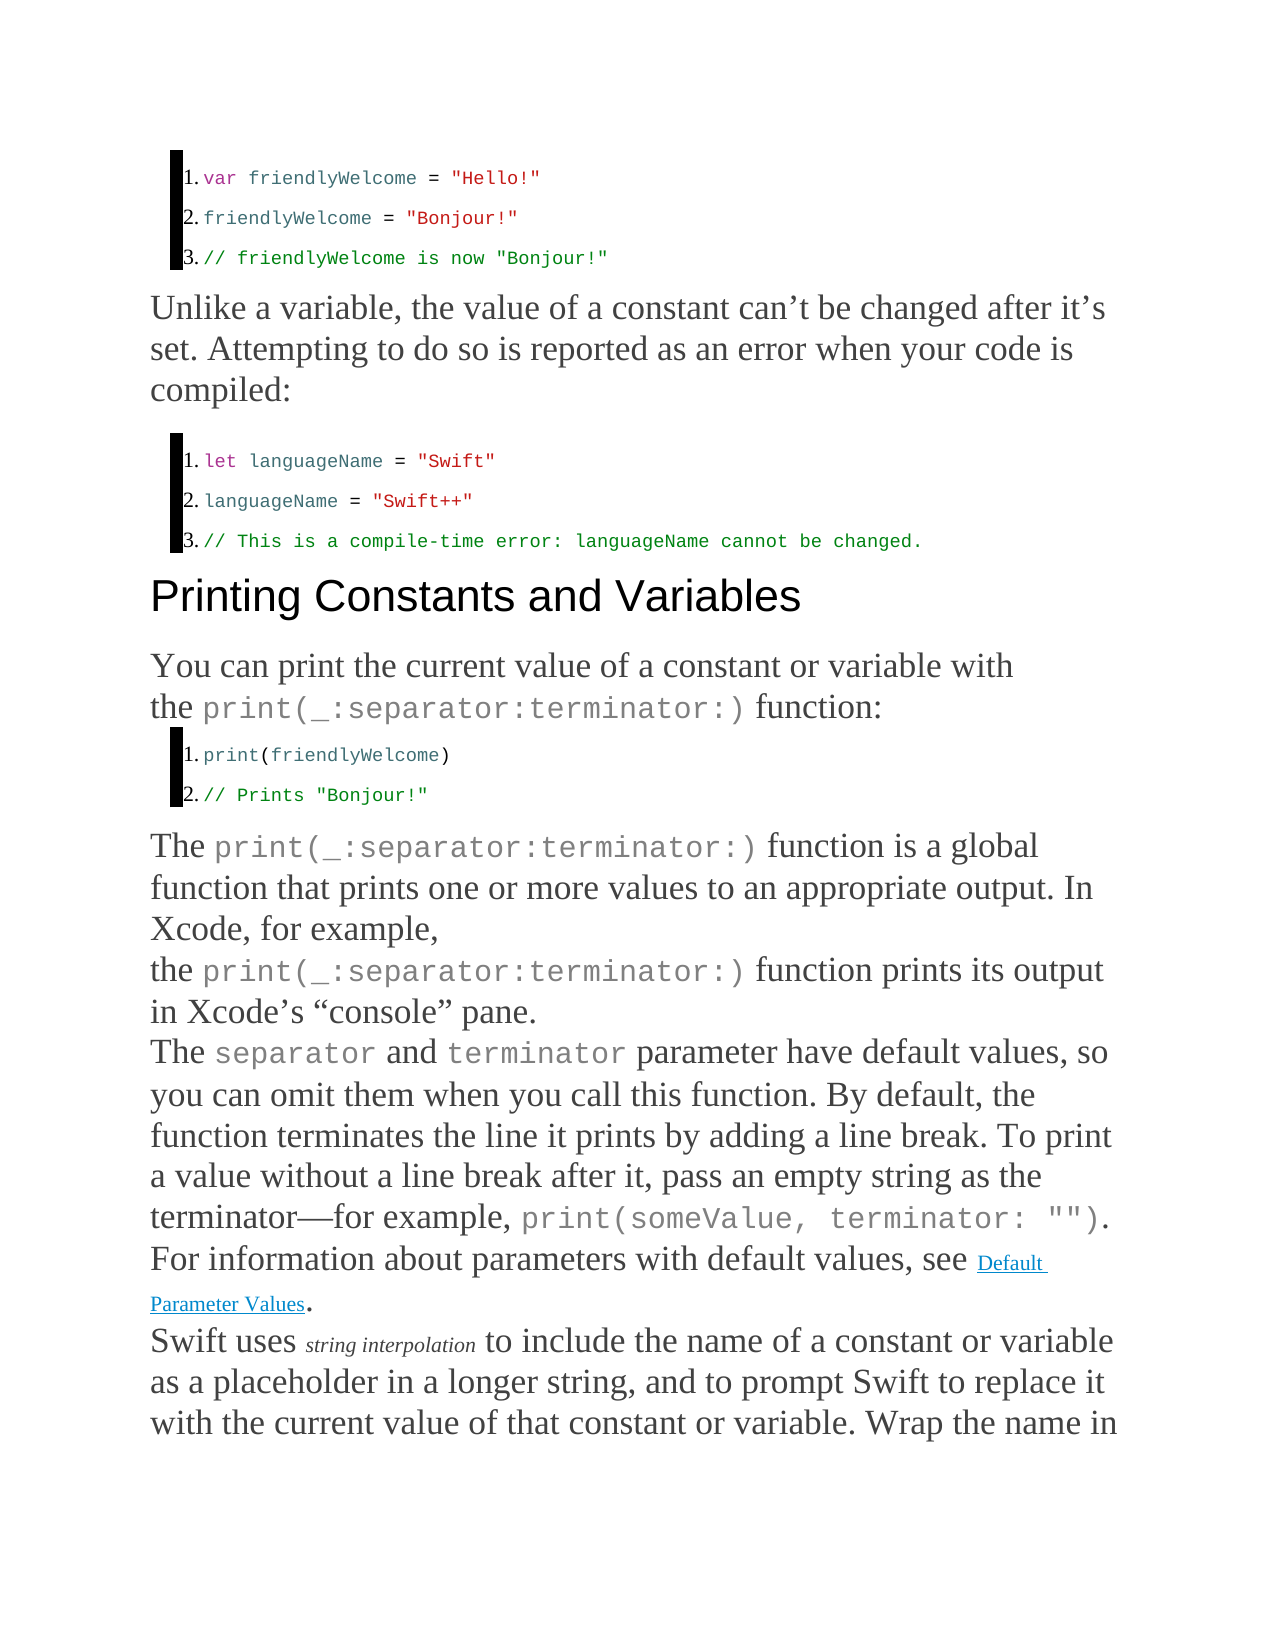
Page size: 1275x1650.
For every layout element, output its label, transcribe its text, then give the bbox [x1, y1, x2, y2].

text The print(_:separator:terminator:) function is a global function that prints one or more values to an appropriate output. In Xcode, for example, the print(_:separator:terminator:) function prints its output in Xcode’s “console” pane. The separator and terminator parameter have default values, so you can omit them when you call this function. By default, the function terminates the line it prints by adding a line break. To print a value without a line break after it, pass an empty string as the terminator—for example, print(someValue, terminator: ""). For information about parameters with default values, see Default Parameter Values. [150, 824, 1125, 1319]
text Printing Constants and Variables [150, 569, 1125, 621]
list let languageName = "Swift" [183, 433, 1125, 473]
text You can print the current value of a constant or variable with the print(_:separator:terminator:) function: [150, 644, 1125, 727]
list friendlyWelcome = "Bonjour!" [183, 190, 1125, 230]
list print(friendlyWelcome) [183, 727, 1125, 767]
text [150, 1319, 1125, 1442]
text Unlike a variable, the value of a constant can’t be changed after it’s set. Attempting to do so is reported as an error when your code is compiled: [150, 287, 1125, 409]
list languageName = "Swift++" [183, 473, 1125, 513]
list // This is a compile-time error: languageName cannot be changed. [183, 513, 1125, 553]
list // Prints "Bonjour!" [183, 767, 1125, 807]
list // friendlyWelcome is now "Bonjour!" [183, 230, 1125, 270]
list var friendlyWelcome = "Hello!" [183, 150, 1125, 190]
